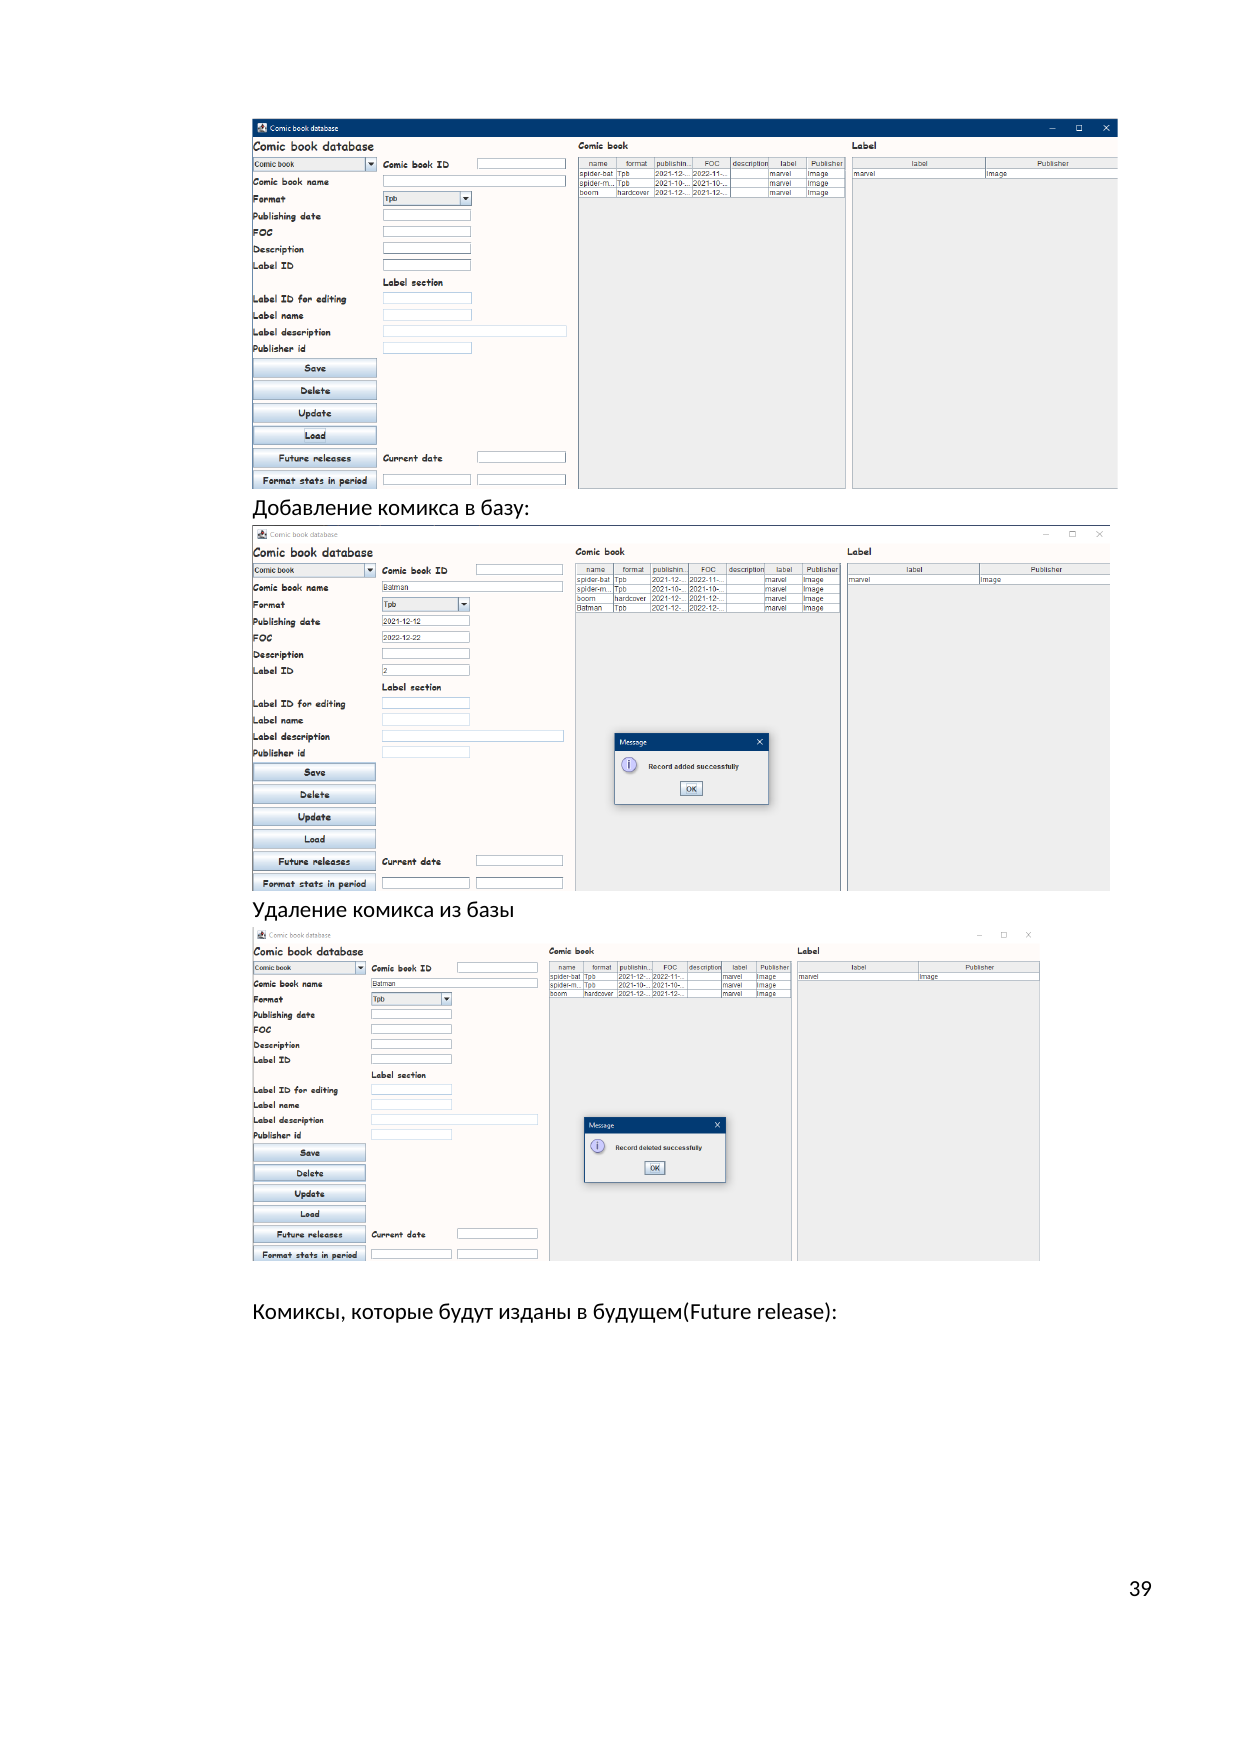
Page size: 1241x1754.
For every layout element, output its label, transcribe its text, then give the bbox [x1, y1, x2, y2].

picture [252, 927, 1040, 1261]
list Удаление комикса из базы [252, 895, 1152, 923]
picture [252, 525, 1110, 891]
picture [252, 118, 1118, 489]
list Комиксы, которые будут изданы в будущем(Future release): [252, 1297, 1152, 1325]
list Добавление комикса в базу: [252, 493, 1152, 521]
